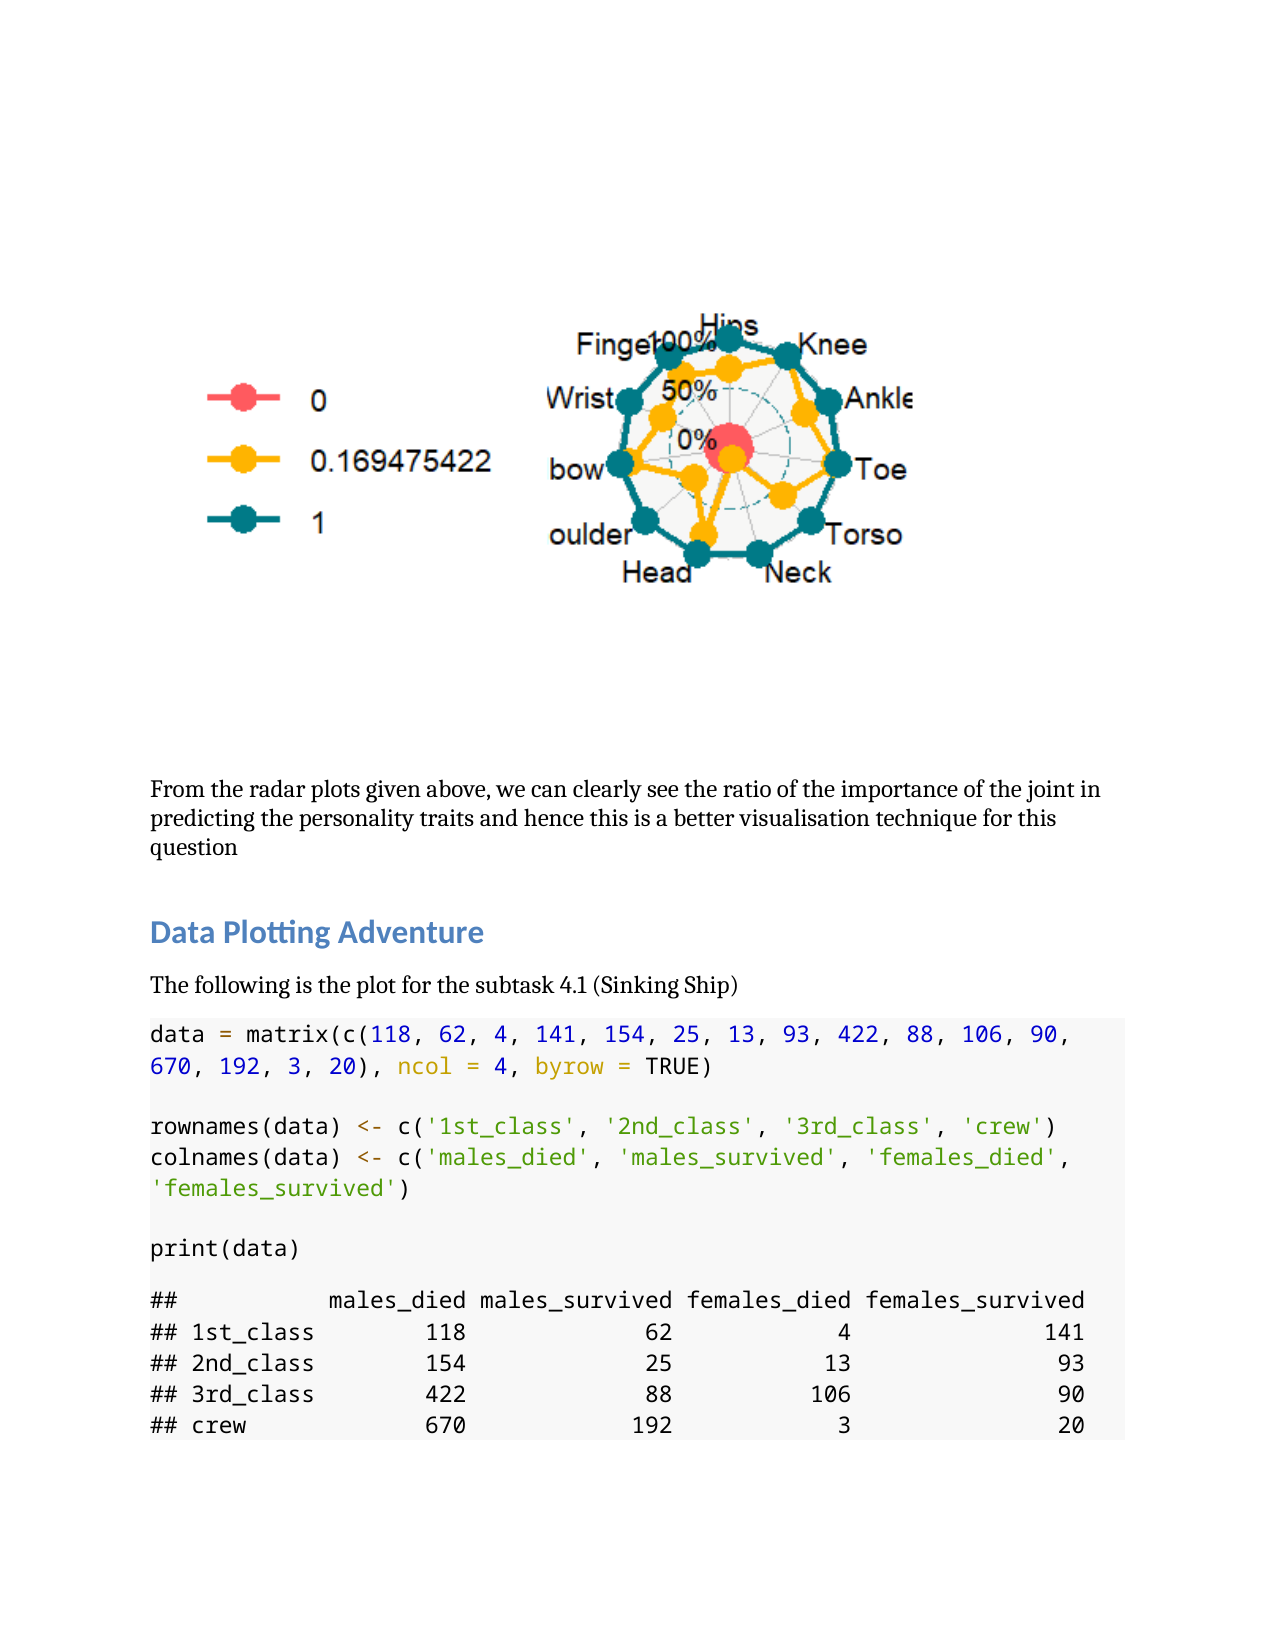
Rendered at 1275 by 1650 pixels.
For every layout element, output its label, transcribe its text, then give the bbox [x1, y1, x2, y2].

text The following is the plot for the subtask 4.1 (Sinking Ship) [150, 971, 1125, 999]
picture [168, 150, 927, 757]
text ## males_died males_survived females_died females_survived ## 1st_class 118 62 4 141 ## 2nd_class 154 25 13 93 ## 3rd_class 422 88 106 90 ## crew 670 192 3 20 [150, 1284, 1125, 1440]
text data = matrix(c(118, 62, 4, 141, 154, 25, 13, 93, 422, 88, 106, 90, 670, 192, 3, 20), ncol = 4, byrow = TRUE) rownames(data) <- c('1st_class', '2nd_class', '3rd_class', 'crew') colnames(data) <- c('males_died', 'males_survived', 'females_died', 'females_survived') print(data) [150, 1018, 1125, 1263]
text From the radar plots given above, we can clearly see the ratio of the importance of the joint in predicting the personality traits and hence this is a better visualisation technique for this question [150, 775, 1125, 861]
subtitle Data Plotting Adventure [150, 911, 1125, 952]
